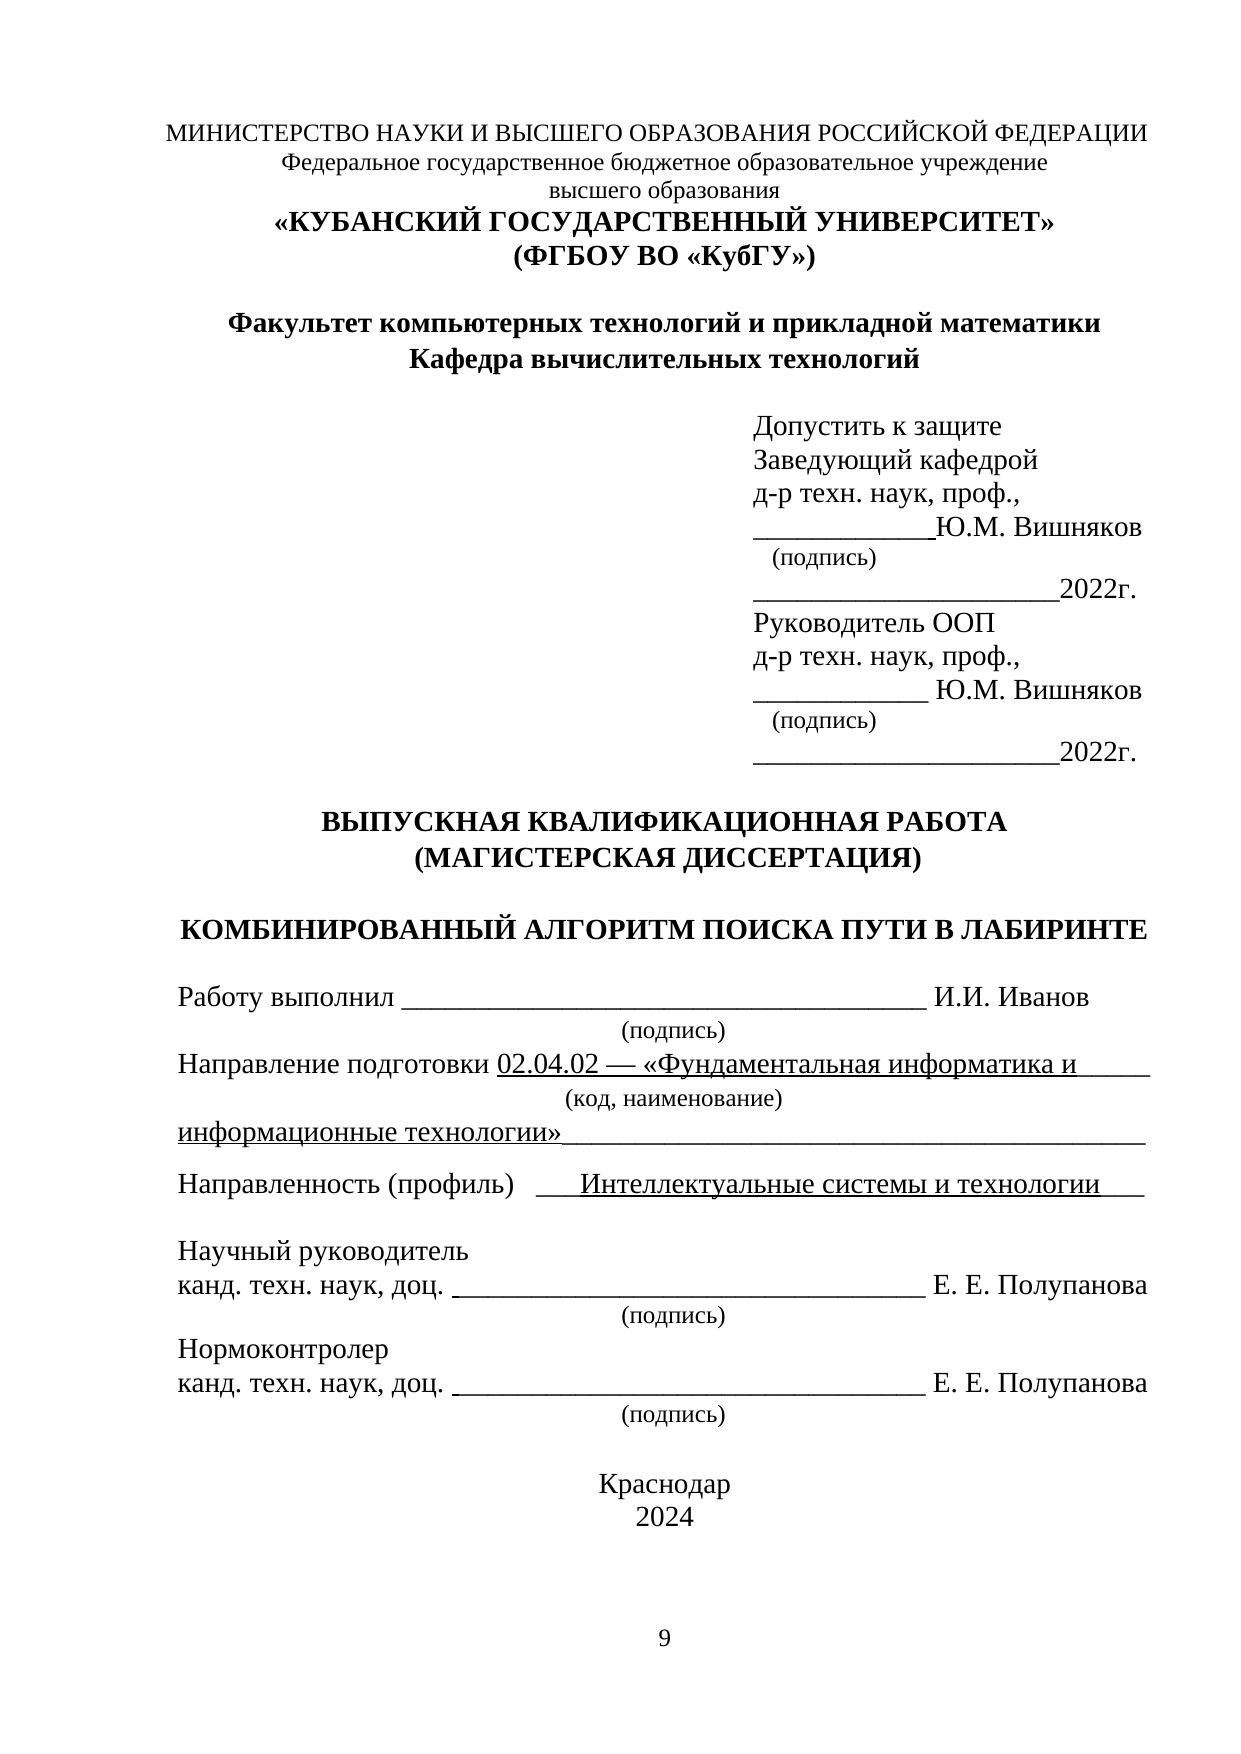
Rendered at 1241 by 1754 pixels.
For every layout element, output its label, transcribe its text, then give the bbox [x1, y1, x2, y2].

text информационные технологии»________________________________________ [177, 1114, 1152, 1147]
text Направление подготовки 02.04.02 — «Фундаментальная информатика и_____ [177, 1046, 1152, 1080]
text (код, наименование) [177, 1083, 1152, 1111]
text (подпись) [177, 1015, 1152, 1044]
text Работу выполнил ____________________________________ И.И. Иванов [177, 979, 1152, 1013]
text Кафедра вычислительных технологий [177, 341, 1152, 375]
text _____________________2022г. [177, 734, 1152, 768]
text ВЫПУСКНАЯ КВАЛИФИКАЦИОННАЯ РАБОТА [177, 804, 1152, 837]
text высшего образования [177, 176, 1152, 204]
text Факультет компьютерных технологий и прикладной математики [177, 305, 1152, 338]
text д-р техн. наук, проф., [753, 638, 1152, 672]
text Заведующий кафедрой [177, 442, 1152, 475]
text 2024 [177, 1499, 1152, 1533]
text Направленность (профиль) ___Интеллектуальные системы и технологии___ [177, 1166, 1152, 1200]
text ____________ Ю.М. Вишняков [177, 672, 1152, 705]
text (подпись) [177, 1399, 1152, 1427]
text Руководитель ООП [177, 605, 1152, 638]
text (ФГБОУ ВО «КубГУ») [177, 238, 1152, 271]
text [162, 118, 1152, 147]
text Краснодар [177, 1466, 1152, 1499]
text (подпись) [177, 1301, 1152, 1329]
text Федеральное государственное бюджетное образовательное учреждение [177, 147, 1152, 176]
text Научный руководитель [177, 1233, 1152, 1267]
text канд. техн. наук, доц. ________________________________ Е. Е. Полупанова [177, 1267, 1152, 1301]
text д-р техн. наук, проф., [753, 475, 1152, 509]
text канд. техн. наук, доц. ________________________________ Е. Е. Полупанова [177, 1365, 1152, 1399]
text Нормоконтролер [177, 1332, 1152, 1365]
text Допустить к защите [177, 408, 1152, 442]
text _____________________2022г. [177, 571, 1152, 605]
text (подпись) [177, 705, 1152, 734]
text «КУБАНСКИЙ ГОСУДАРСТВЕННЫЙ УНИВЕРСИТЕТ» [177, 204, 1152, 238]
text (подпись) [177, 542, 1152, 571]
text ____________ Ю.М. Вишняков [177, 509, 1152, 542]
text (МАГИСТЕРСКАЯ ДИССЕРТАЦИЯ) [177, 840, 1152, 873]
